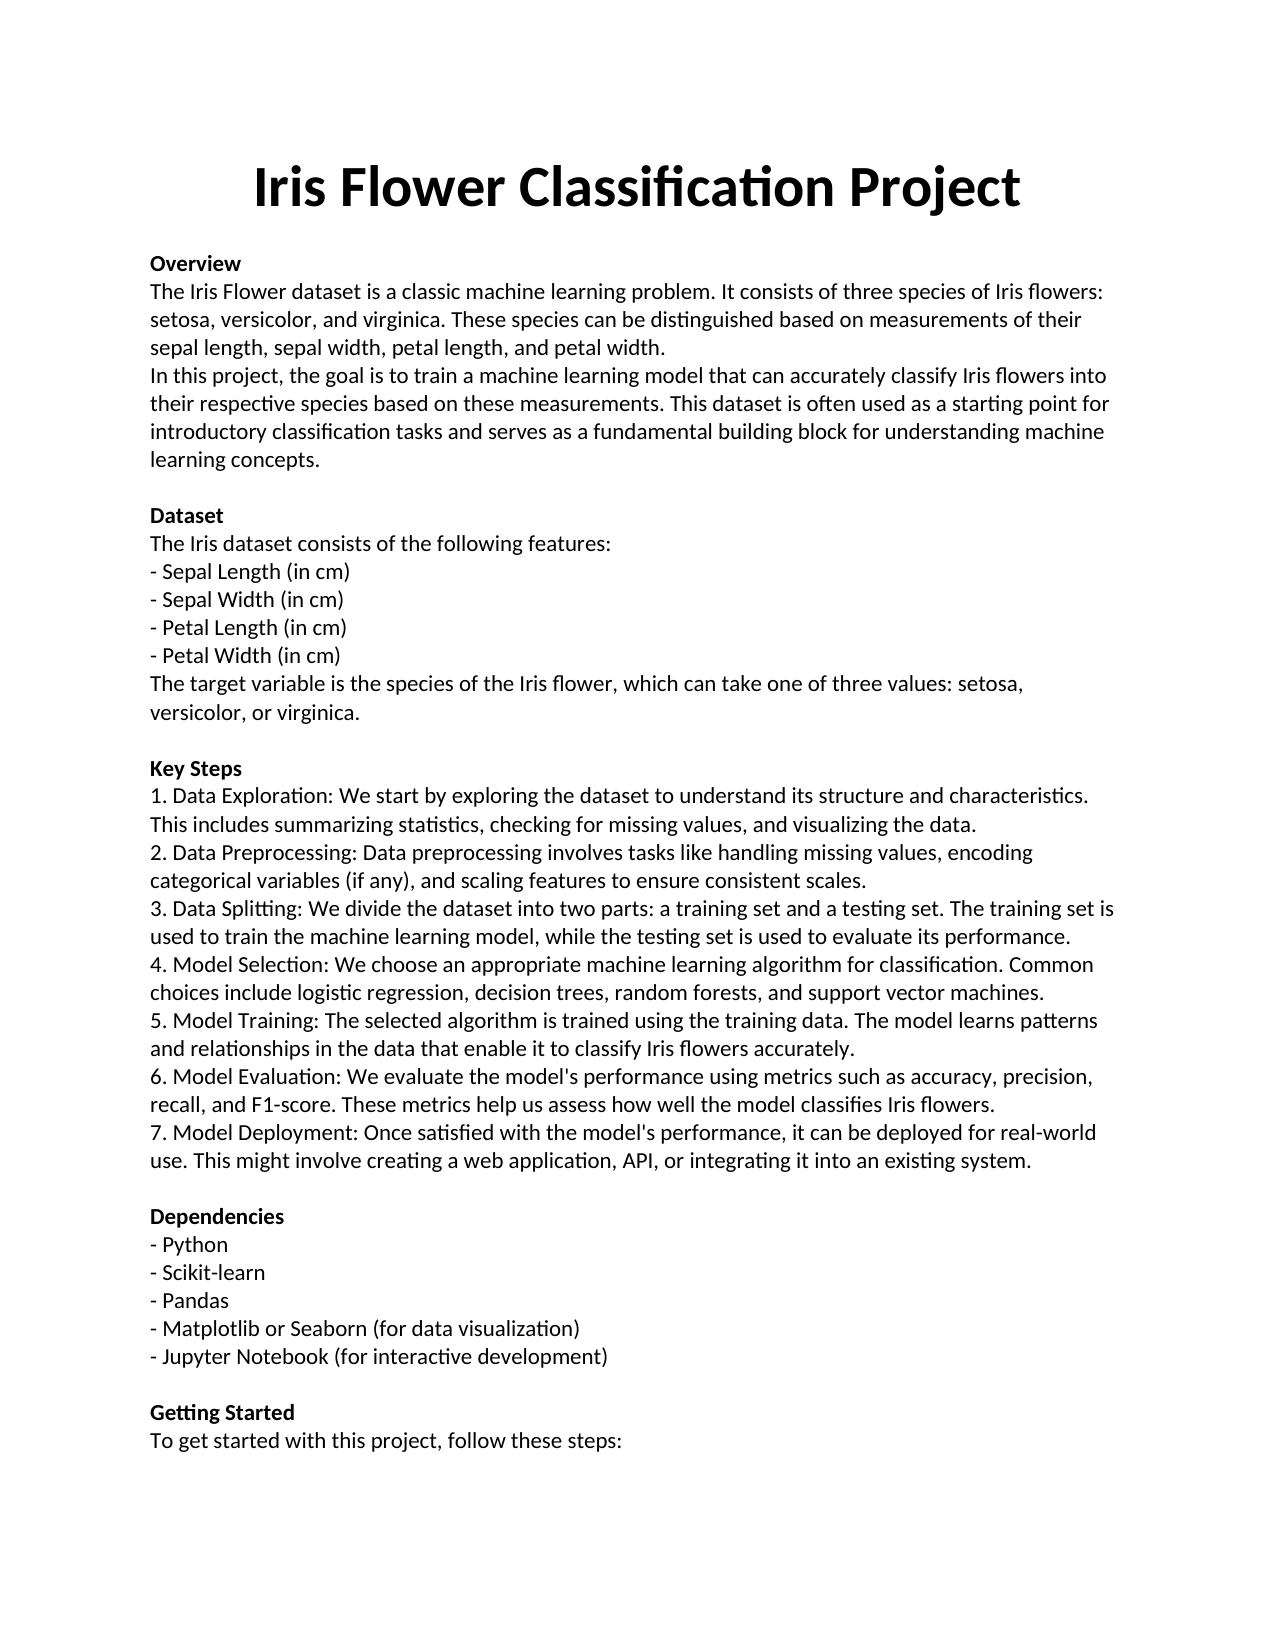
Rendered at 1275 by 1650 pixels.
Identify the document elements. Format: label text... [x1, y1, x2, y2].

text - Scikit-learn [150, 1258, 1125, 1286]
text The Iris Flower dataset is a classic machine learning problem. It consists of three species of Iris flowers: setosa, versicolor, and virginica. These species can be distinguished based on measurements of their sepal length, sepal width, petal length, and petal width. [150, 277, 1125, 361]
text - Petal Length (in cm) [150, 613, 1125, 642]
text In this project, the goal is to train a machine learning model that can accurately classify Iris flowers into their respective species based on these measurements. This dataset is often used as a starting point for introductory classification tasks and serves as a fundamental building block for understanding machine learning concepts. [150, 361, 1125, 473]
text 4. Model Selection: We choose an appropriate machine learning algorithm for classification. Common choices include logistic regression, decision trees, random forests, and support vector machines. [150, 950, 1125, 1006]
text - Python [150, 1230, 1125, 1258]
text The Iris dataset consists of the following features: [150, 529, 1125, 557]
text - Sepal Width (in cm) [150, 586, 1125, 613]
text Iris Flower Classification Project [150, 150, 1125, 221]
text 5. Model Training: The selected algorithm is trained using the training data. The model learns patterns and relationships in the data that enable it to classify Iris flowers accurately. [150, 1006, 1125, 1062]
text 6. Model Evaluation: We evaluate the model's performance using metrics such as accuracy, precision, recall, and F1-score. These metrics help us assess how well the model classifies Iris flowers. [150, 1062, 1125, 1118]
text - Sepal Length (in cm) [150, 557, 1125, 586]
text The target variable is the species of the Iris flower, which can take one of three values: setosa, versicolor, or virginica. [150, 669, 1125, 726]
text Key Steps [150, 754, 1125, 782]
text Getting Started [150, 1398, 1125, 1426]
text Dependencies [150, 1202, 1125, 1230]
text 1. Data Exploration: We start by exploring the dataset to understand its structure and characteristics. This includes summarizing statistics, checking for missing values, and visualizing the data. [150, 782, 1125, 838]
text 2. Data Preprocessing: Data preprocessing involves tasks like handling missing values, encoding categorical variables (if any), and scaling features to ensure consistent scales. [150, 838, 1125, 894]
text - Petal Width (in cm) [150, 642, 1125, 669]
text Overview [150, 249, 1125, 277]
text - Matplotlib or Seaborn (for data visualization) [150, 1314, 1125, 1342]
text 7. Model Deployment: Once satisfied with the model's performance, it can be deployed for real-world use. This might involve creating a web application, API, or integrating it into an existing system. [150, 1118, 1125, 1174]
text 3. Data Splitting: We divide the dataset into two parts: a training set and a testing set. The training set is used to train the machine learning model, while the testing set is used to evaluate its performance. [150, 894, 1125, 950]
text To get started with this project, follow these steps: [150, 1426, 1125, 1454]
text - Pandas [150, 1286, 1125, 1314]
text - Jupyter Notebook (for interactive development) [150, 1342, 1125, 1370]
text Dataset [150, 501, 1125, 529]
